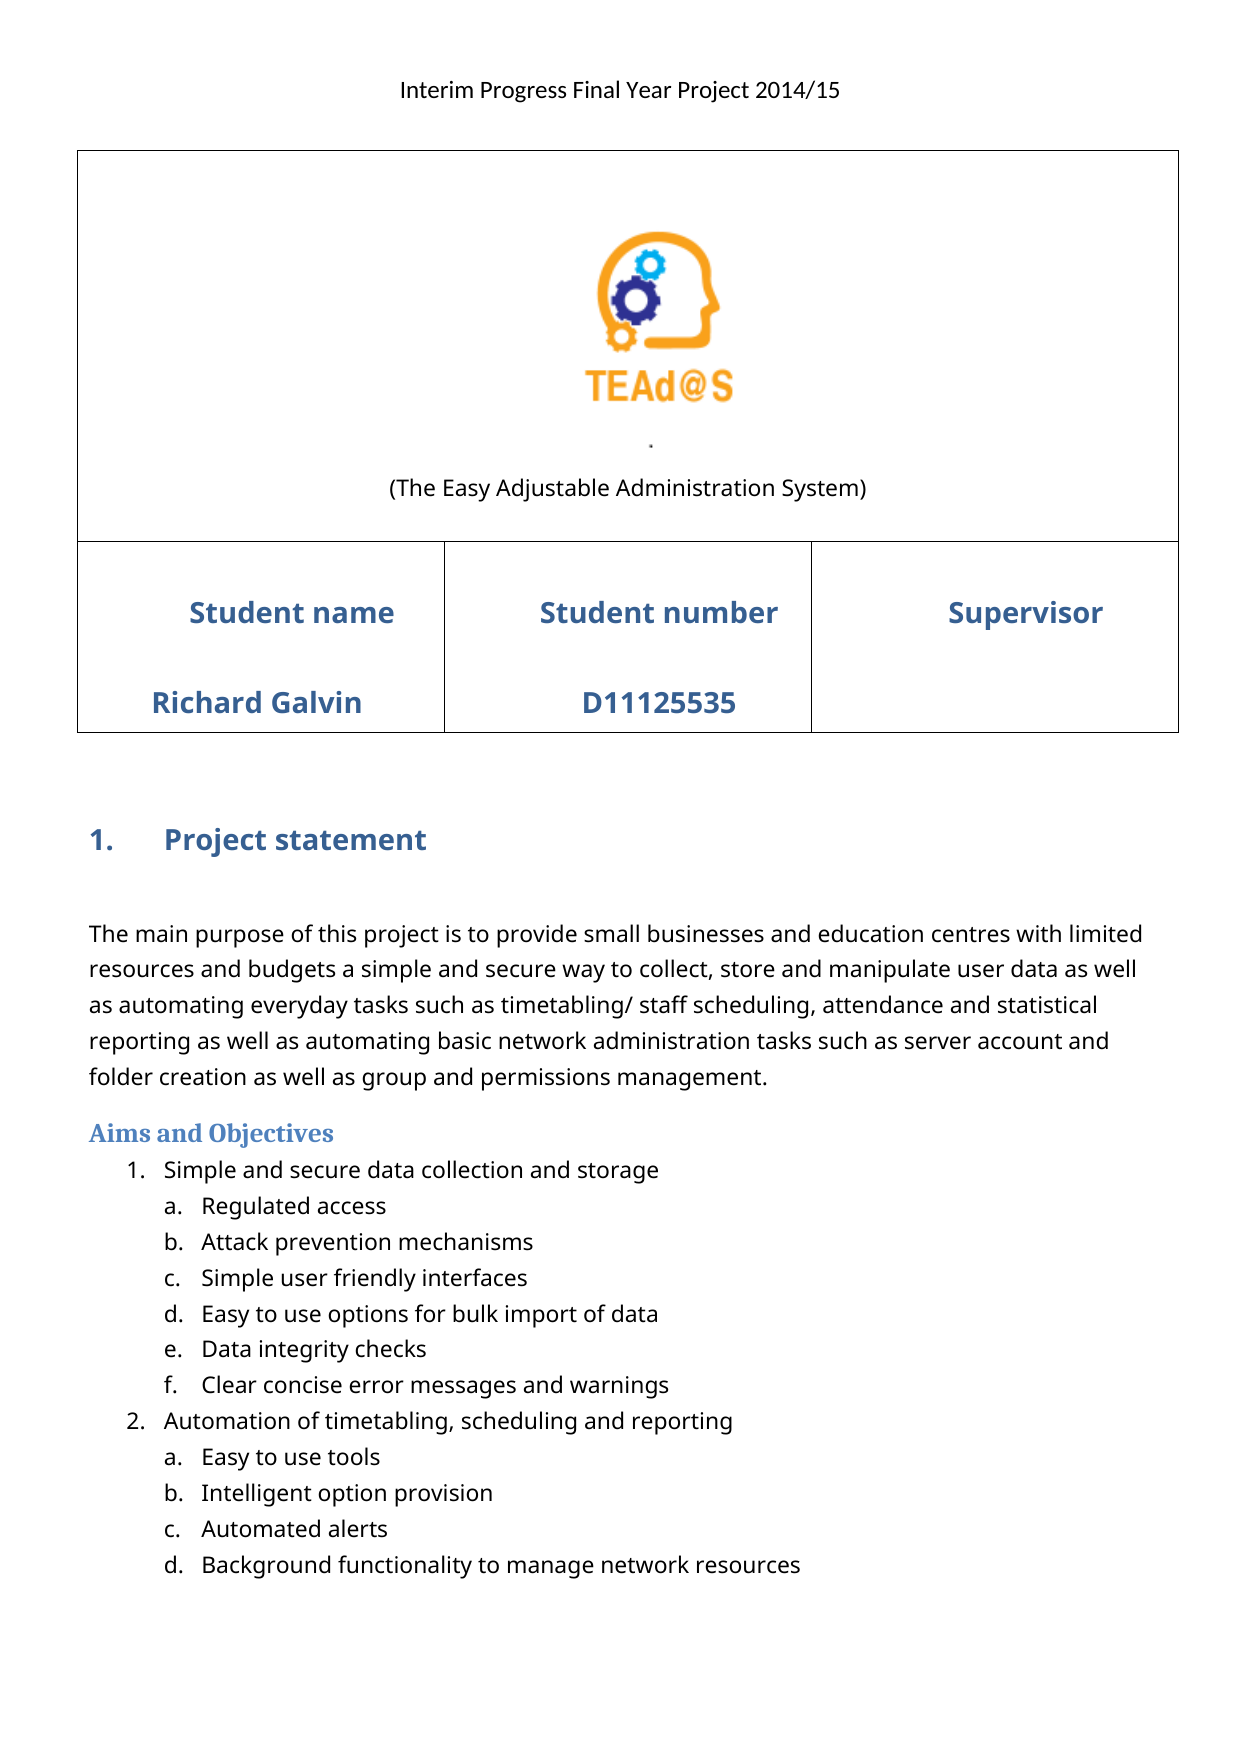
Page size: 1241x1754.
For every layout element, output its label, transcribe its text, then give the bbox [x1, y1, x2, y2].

list Data integrity checks [164, 1333, 1152, 1365]
list Automated alerts [164, 1513, 1152, 1544]
list Simple user friendly interfaces [164, 1262, 1152, 1293]
picture [483, 201, 835, 472]
list Clear concise error messages and warnings [164, 1369, 1152, 1401]
table_cell Student number D11125535 [445, 542, 811, 732]
table_cell Supervisor [812, 542, 1178, 732]
subtitle Aims and Objectives [89, 1118, 1152, 1149]
list Background functionality to manage network resources [164, 1549, 1152, 1580]
table_cell Student name Richard Galvin [78, 542, 444, 732]
list Regulated access [164, 1190, 1152, 1221]
list Attack prevention mechanisms [164, 1226, 1152, 1257]
list Intelligent option provision [164, 1477, 1152, 1508]
text The main purpose of this project is to provide small businesses and education centres with limited resources and budgets a simple and secure way to collect, store and manipulate user data as well as automating everyday tasks such as timetabling/ staff scheduling, attendance and statistical reporting as well as automating basic network administration tasks such as server account and folder creation as well as group and permissions management. [89, 917, 1152, 1092]
table_header (The Easy Adjustable Administration System) [78, 151, 1178, 541]
list Easy to use tools [164, 1441, 1152, 1472]
list Automation of timetabling, scheduling and reporting [126, 1405, 1152, 1437]
list Simple and secure data collection and storage [126, 1154, 1152, 1185]
list Easy to use options for bulk import of data [164, 1297, 1152, 1329]
subtitle Project statement [89, 819, 1152, 858]
